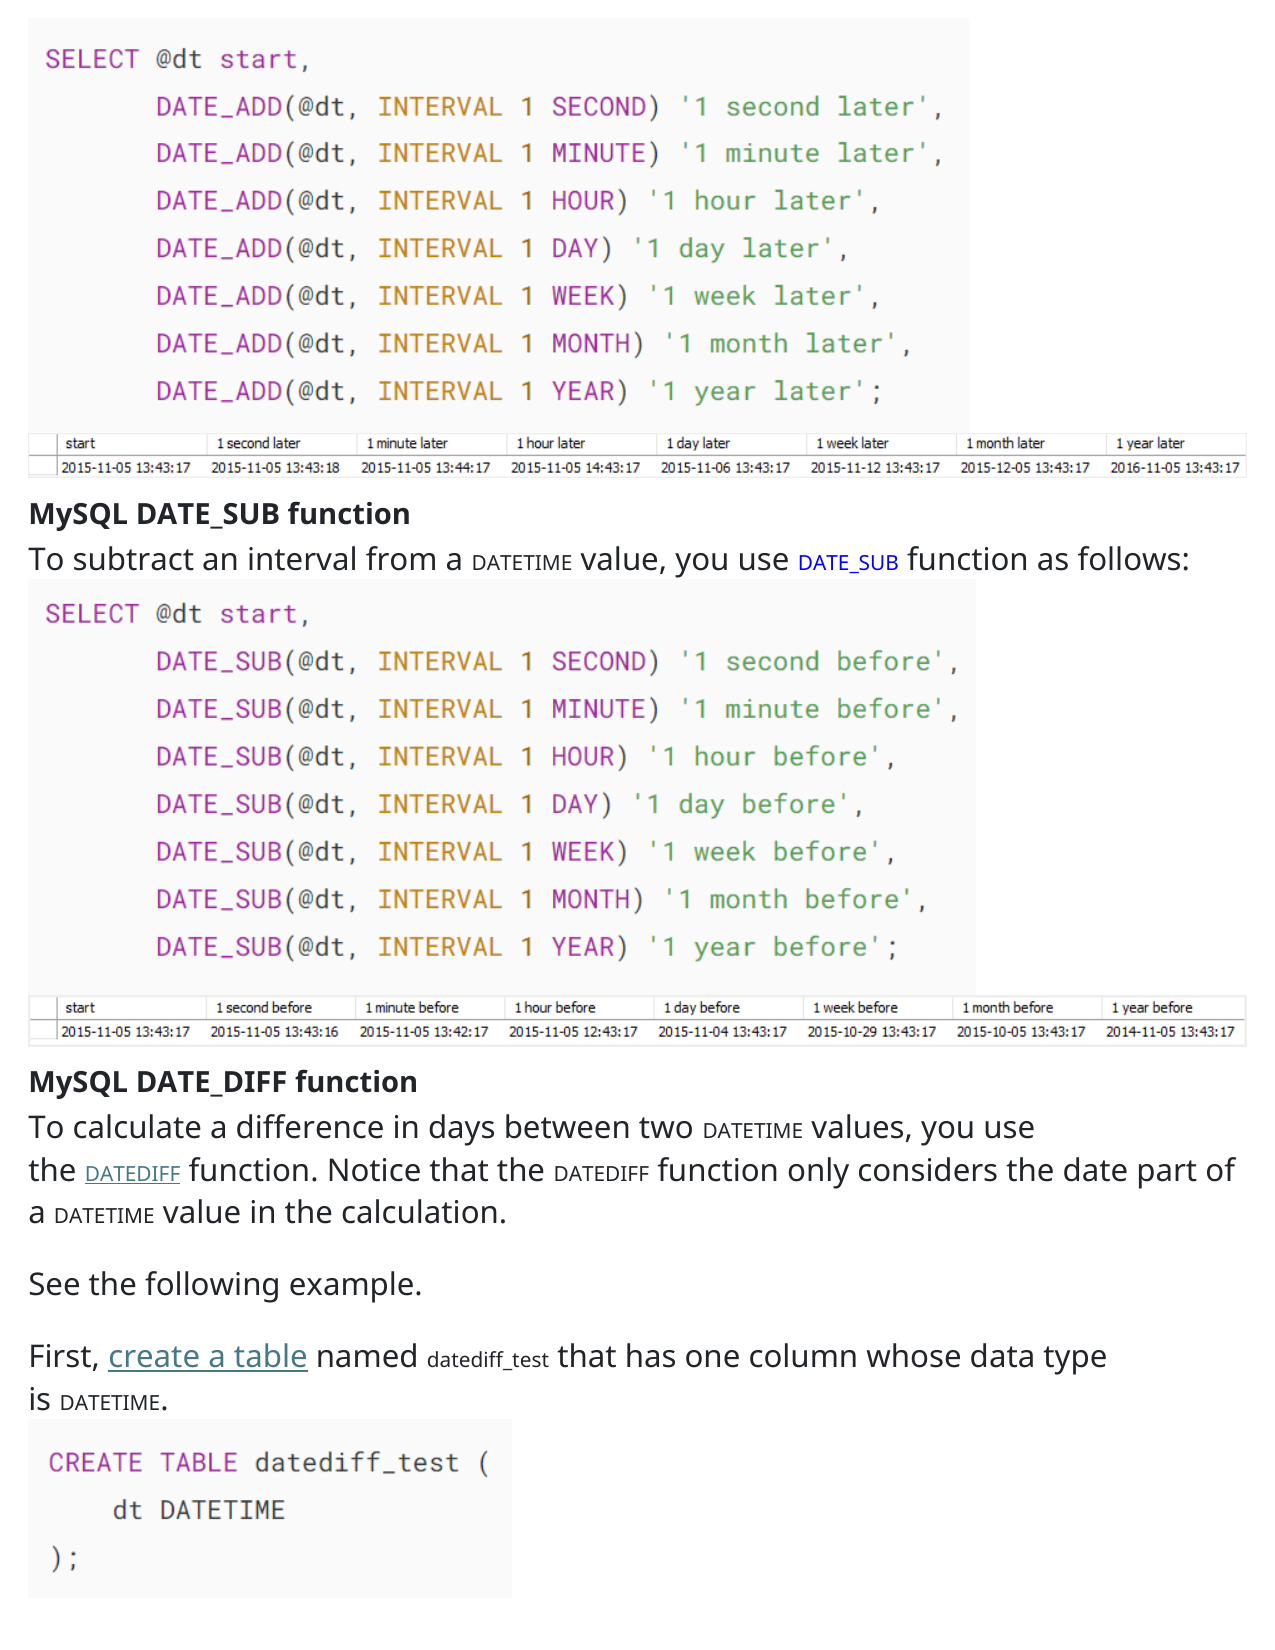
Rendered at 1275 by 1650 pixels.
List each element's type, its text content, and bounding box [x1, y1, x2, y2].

picture [28, 579, 1247, 1047]
text To subtract an interval from a DATETIME value, you use DATE_SUB function as follows: [28, 537, 1247, 579]
subtitle MySQL DATE_SUB function [28, 493, 1247, 533]
text To calculate a difference in days between two DATETIME values, you use the DATEDIFF function. Notice that the DATEDIFF function only considers the date part of a DATETIME value in the calculation. [28, 1105, 1247, 1233]
subtitle MySQL DATE_DIFF function [28, 1062, 1247, 1101]
picture [28, 1419, 512, 1598]
text First, create a table named datediff_test that has one column whose data type is DATETIME. [28, 1334, 1247, 1419]
picture [28, 18, 1247, 478]
text See the following example. [28, 1262, 1247, 1305]
